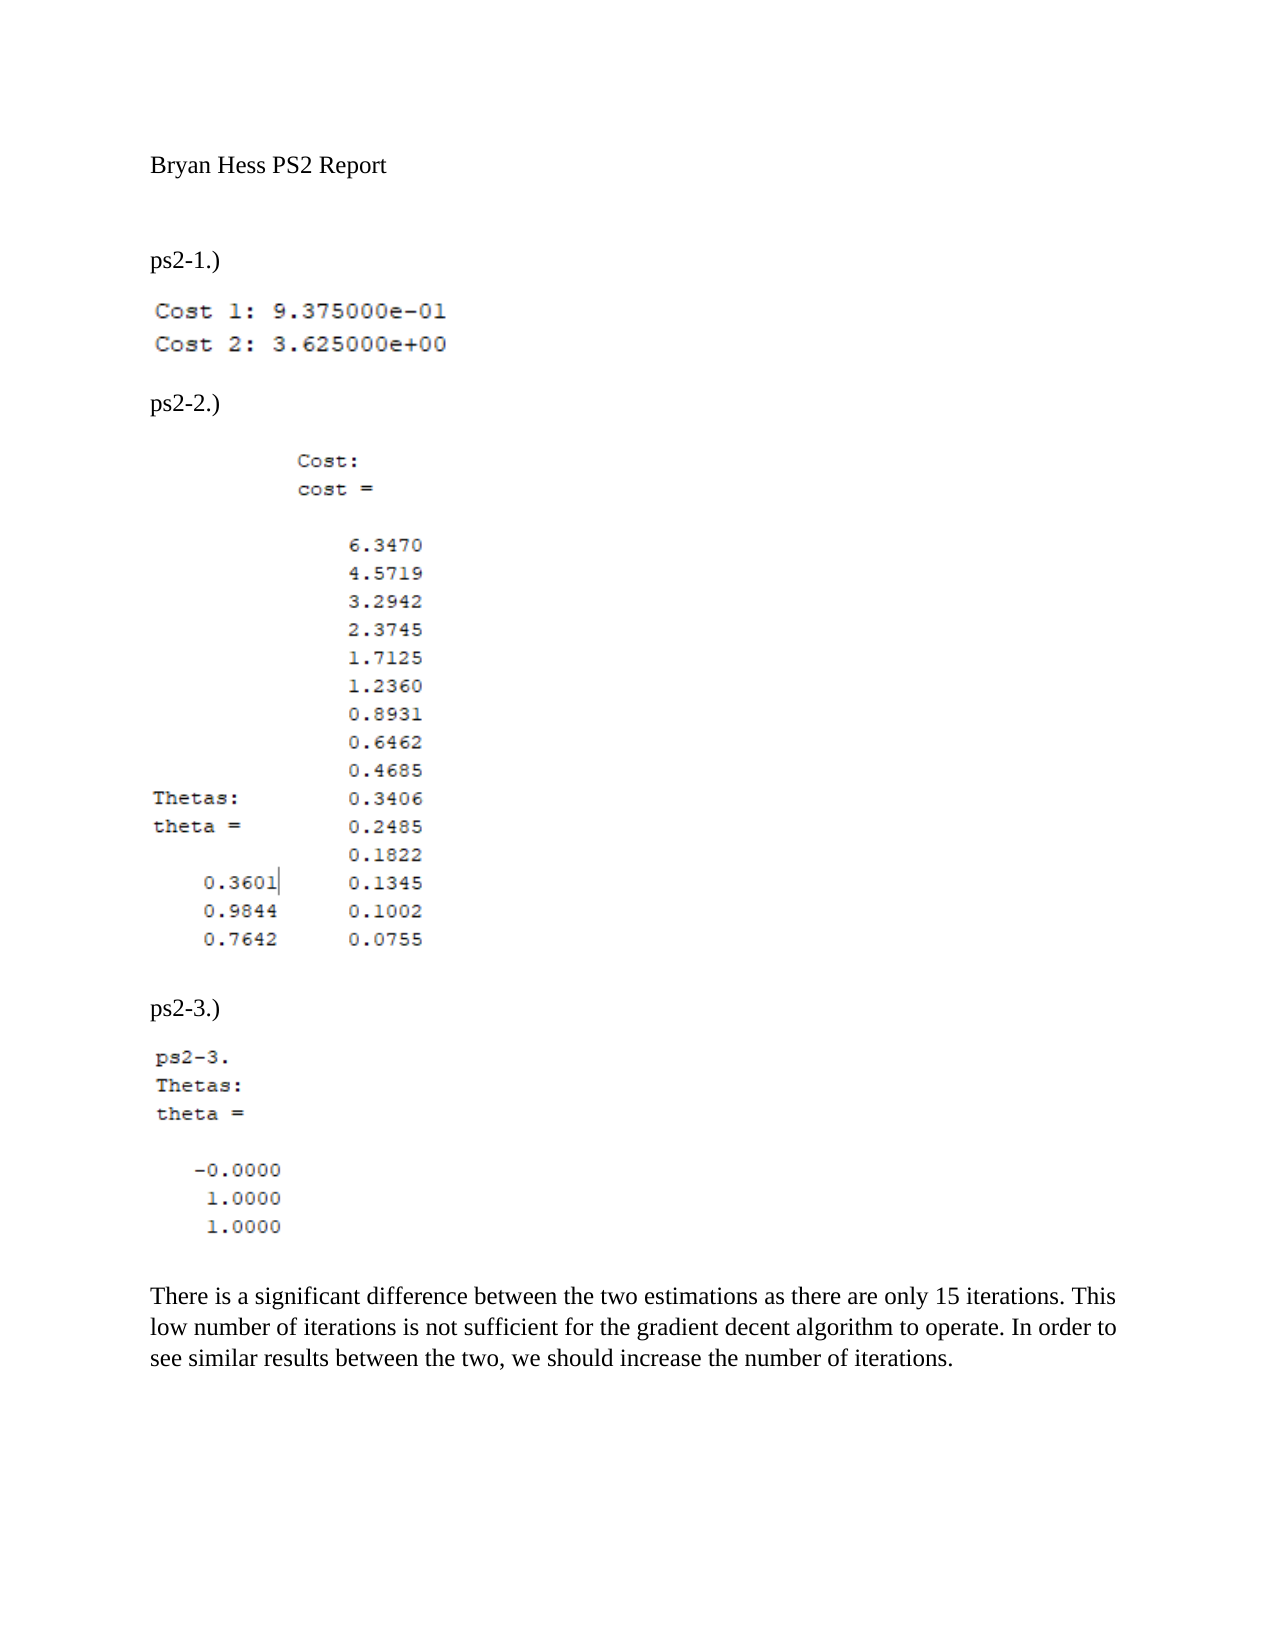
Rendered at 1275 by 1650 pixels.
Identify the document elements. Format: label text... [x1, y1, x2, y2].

text ps2-3.) [150, 993, 1125, 1021]
text ps2-2.) [150, 388, 1125, 417]
text Bryan Hess PS2 Report [150, 150, 1125, 179]
text ps2-1.) [150, 245, 1125, 274]
picture [150, 1040, 321, 1263]
text There is a significant difference between the two estimations as there are only 15 iterations. This low number of iterations is not sufficient for the gradient decent algorithm to operate. In order to see similar results between the two, we should increase the number of iterations. [150, 1281, 1125, 1372]
picture [150, 436, 458, 974]
picture [150, 293, 486, 370]
